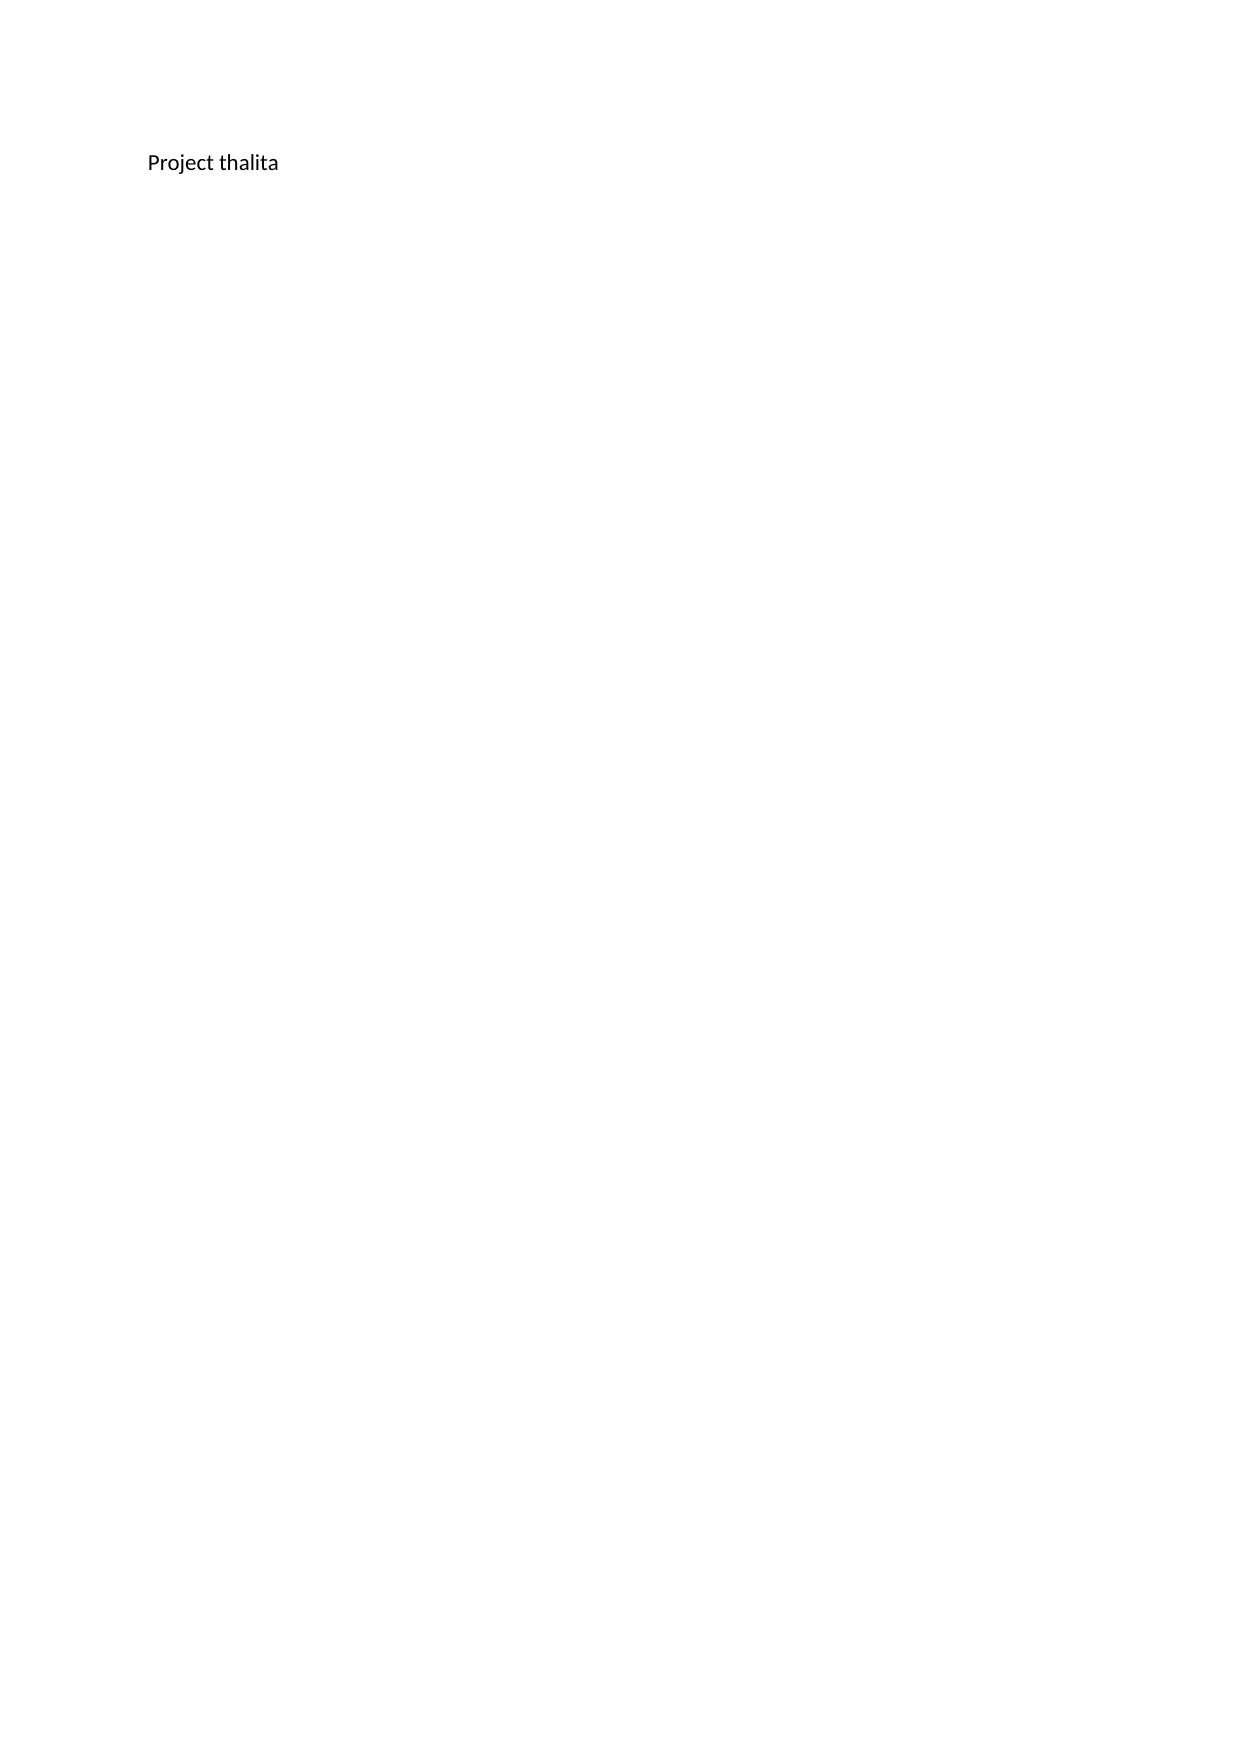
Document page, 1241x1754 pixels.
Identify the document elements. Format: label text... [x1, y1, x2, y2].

text Project thalita [148, 148, 1093, 176]
